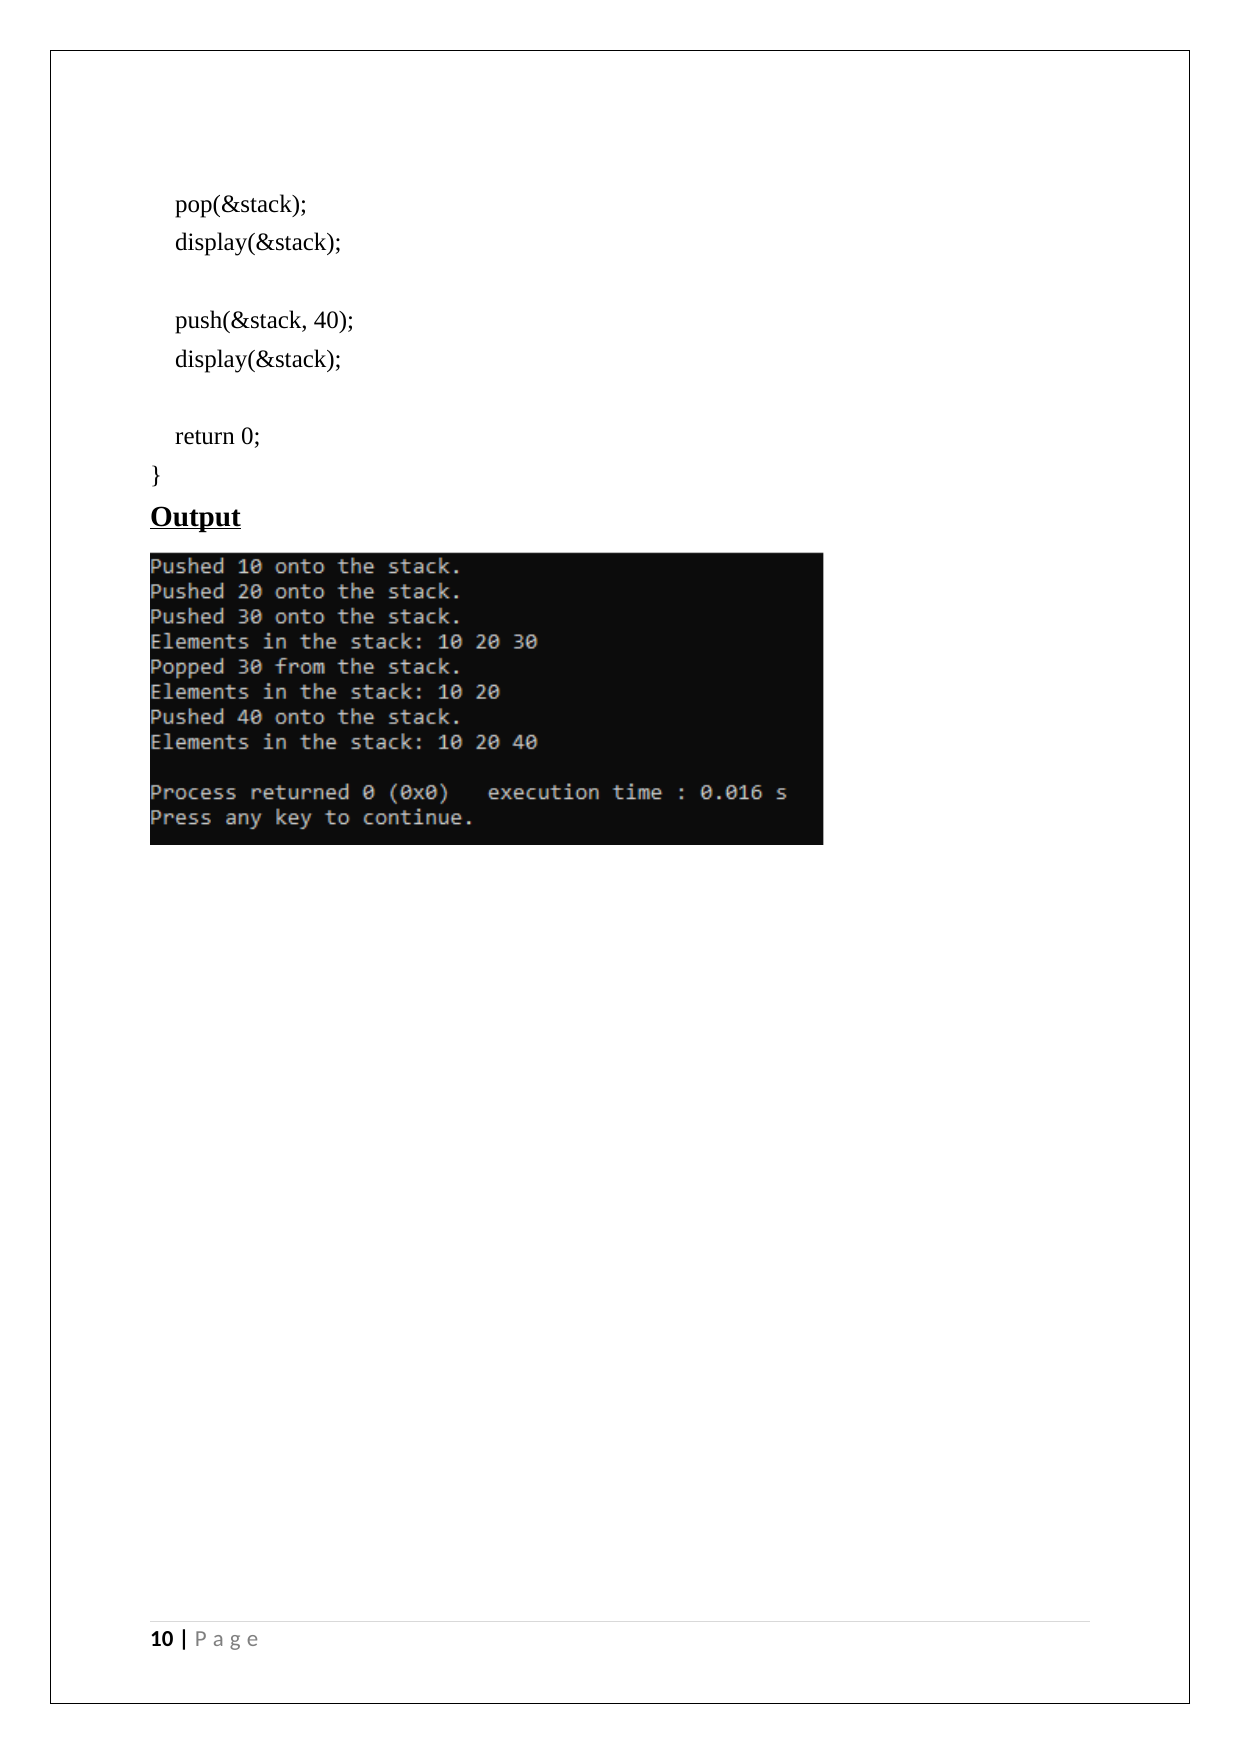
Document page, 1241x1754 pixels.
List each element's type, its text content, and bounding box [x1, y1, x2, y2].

picture [150, 551, 824, 845]
text display(&stack); [150, 227, 1090, 256]
text push(&stack, 40); [150, 305, 1090, 334]
text display(&stack); [150, 344, 1090, 372]
text Output [150, 499, 1090, 532]
text } [150, 460, 1090, 489]
text return 0; [150, 421, 1090, 450]
text pop(&stack); [150, 189, 1090, 217]
